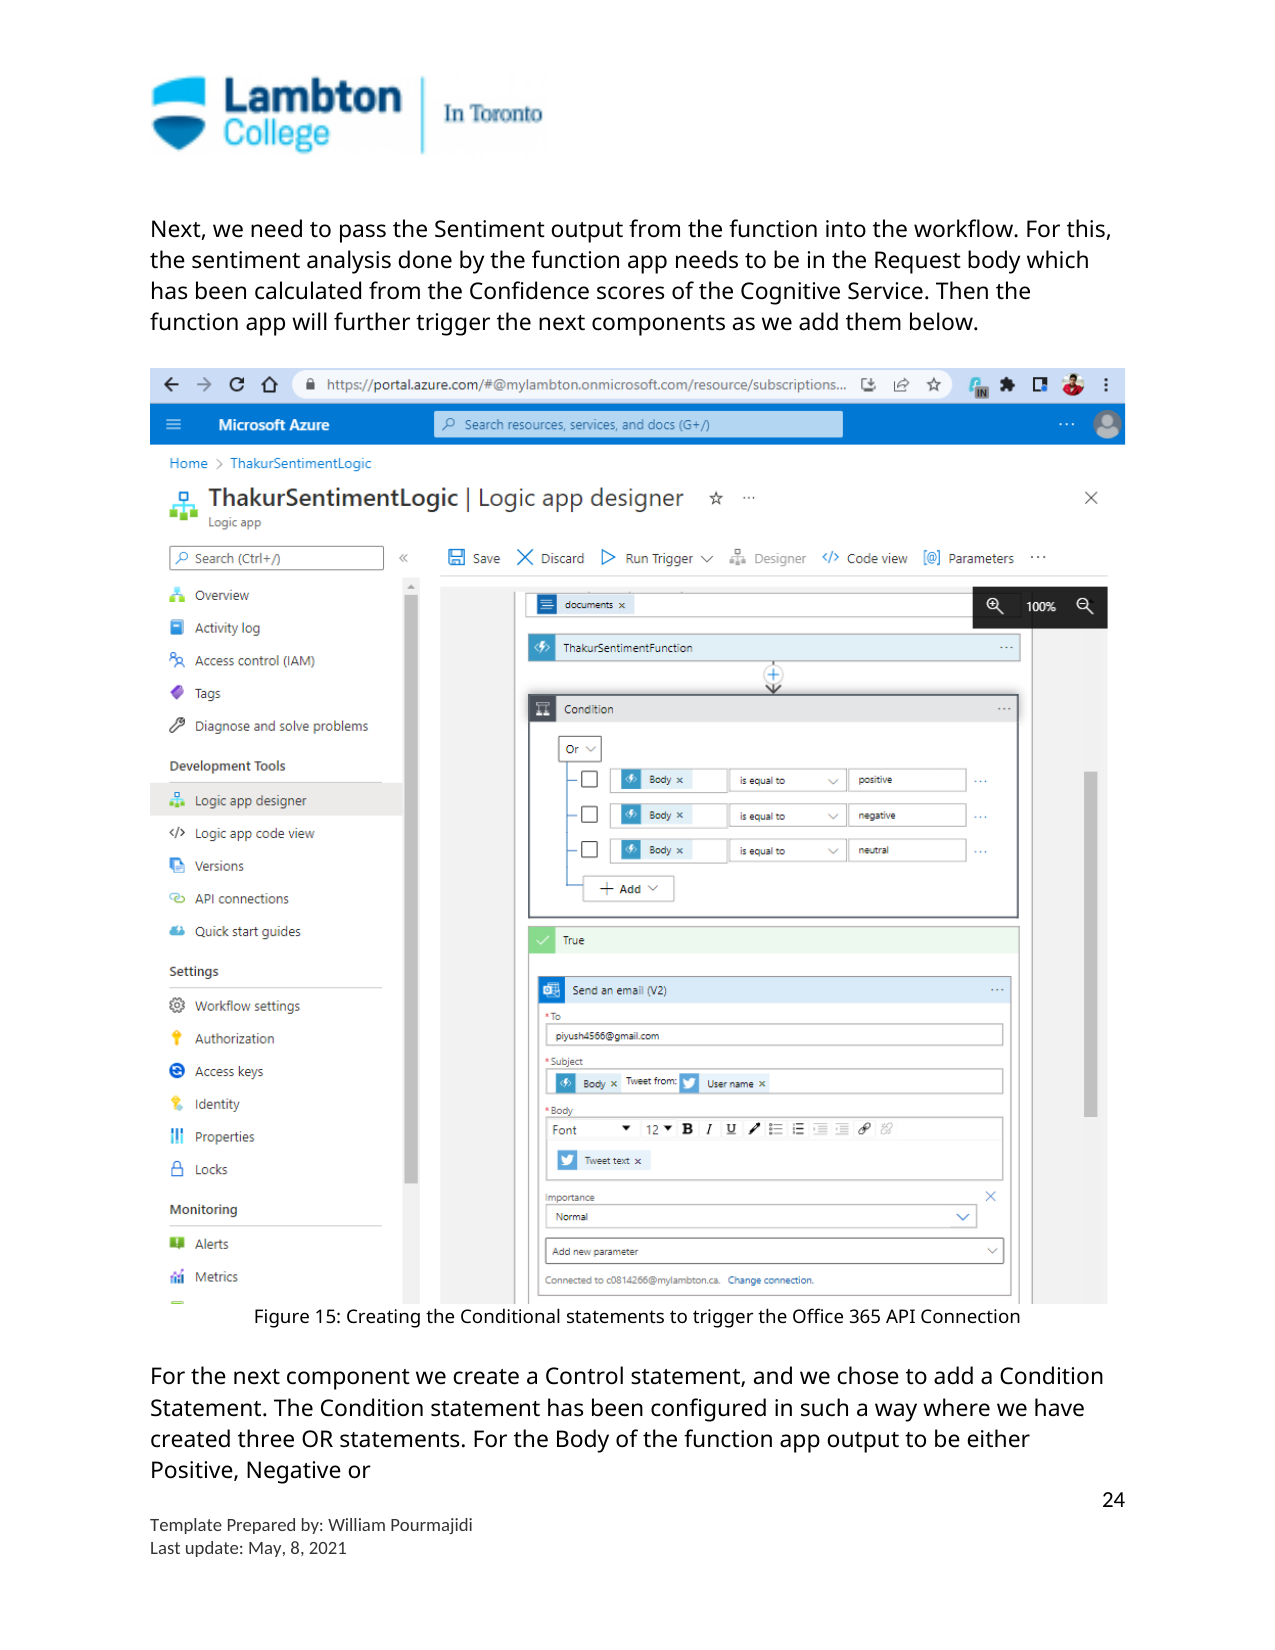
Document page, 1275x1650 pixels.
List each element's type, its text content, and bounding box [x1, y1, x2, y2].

picture [150, 368, 1125, 1304]
text Next, we need to pass the Sentiment output from the function into the workflow. For this, the sentiment analysis done by the function app needs to be in the Request body which has been calculated from the Confidence scores of the Cognitive Service. Then the function app will further trigger the next components as we add them below. [150, 212, 1125, 337]
picture [150, 75, 547, 157]
text Figure 15: Creating the Conditional statements to trigger the Office 365 API Connection [150, 1304, 1125, 1329]
text For the next component we create a Control statement, and we chose to add a Condition Statement. The Condition statement has been configured in such a way where we have created three OR statements. For the Body of the function app output to be either Positive, Negative or [150, 1360, 1125, 1485]
